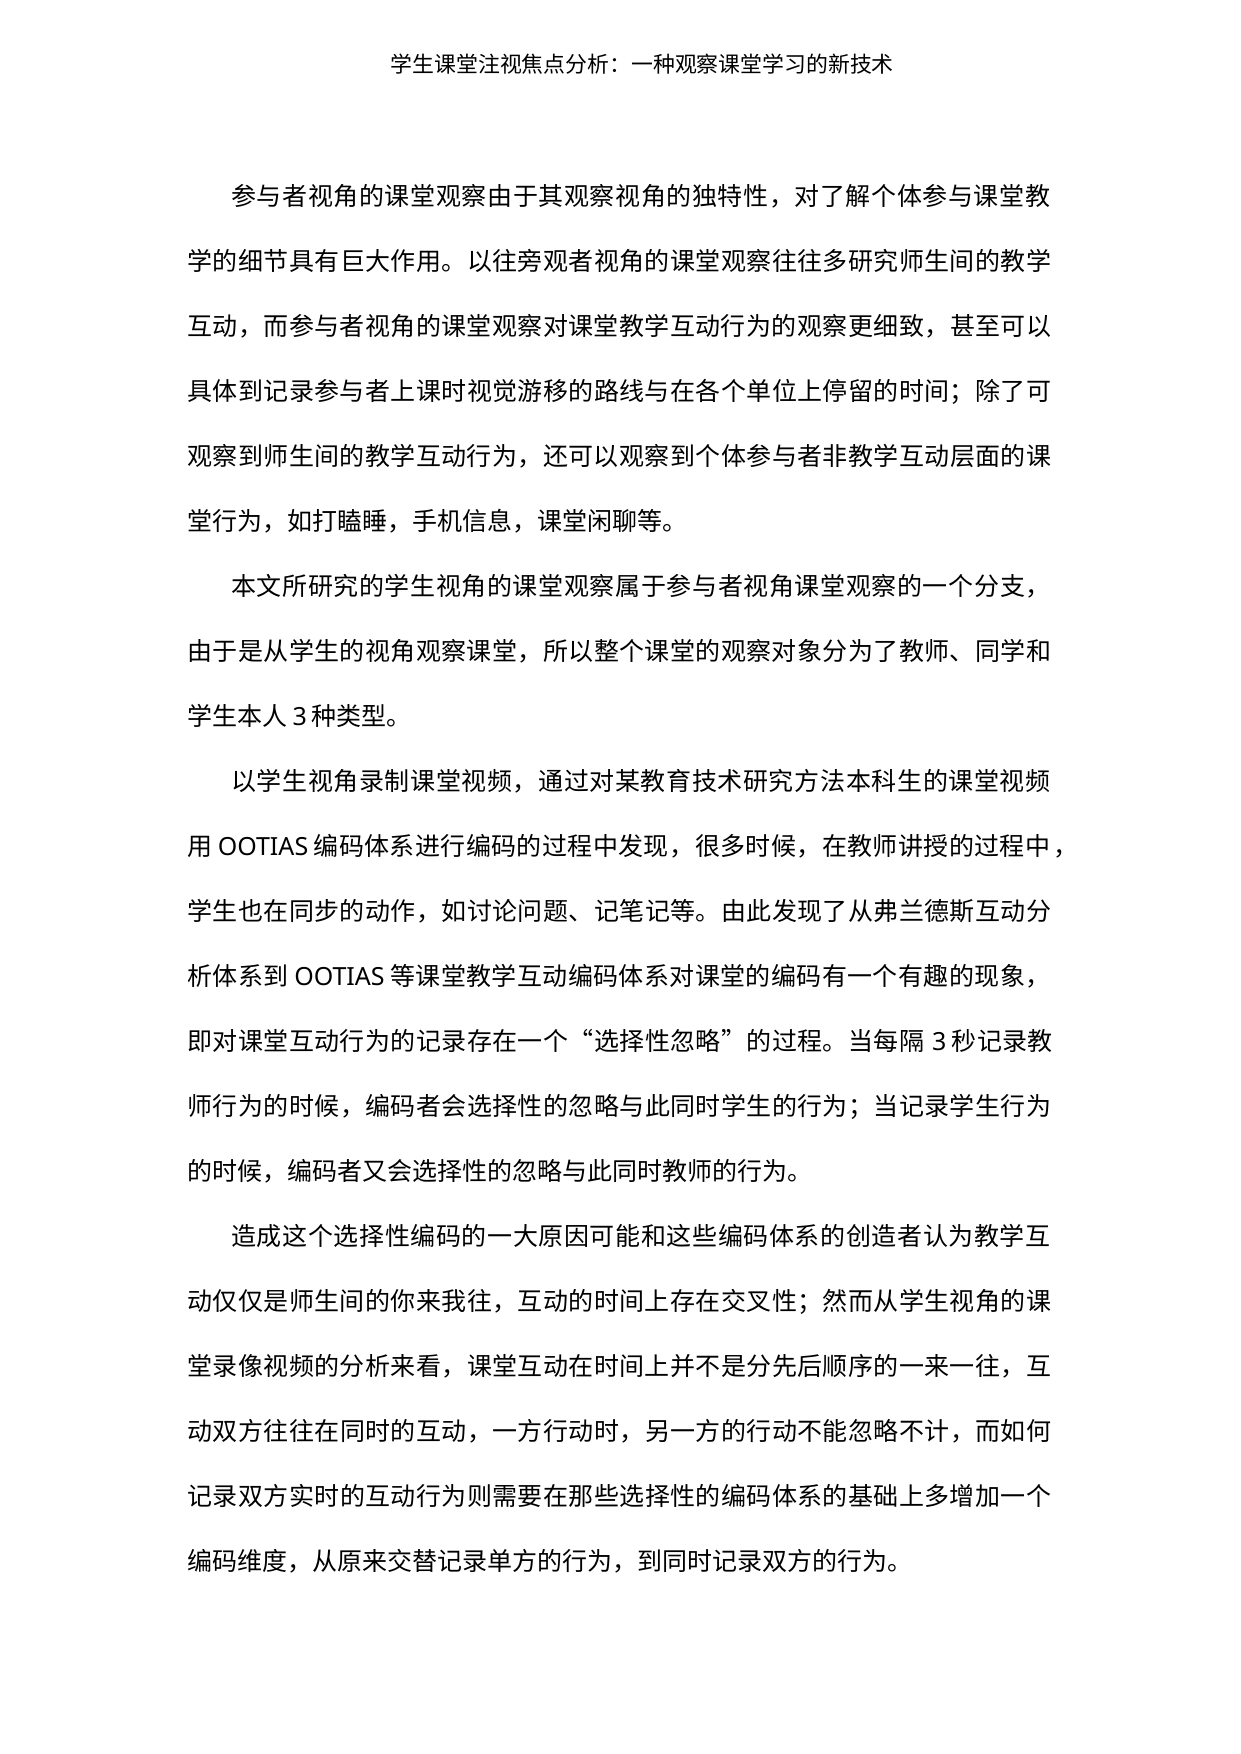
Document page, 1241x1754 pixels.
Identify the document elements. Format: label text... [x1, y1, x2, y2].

text 造成这个选择性编码的一大原因可能和这些编码体系的创造者认为教学互动仅仅是师生间的你来我往，互动的时间上存在交叉性；然而从学生视角的课堂录像视频的分析来看，课堂互动在时间上并不是分先后顺序的一来一往，互动双方往往在同时的互动，一方行动时，另一方的行动不能忽略不计，而如何记录双方实时的互动行为则需要在那些选择性的编码体系的基础上多增加一个编码维度，从原来交替记录单方的行为，到同时记录双方的行为。 [187, 1202, 1053, 1592]
text 参与者视角的课堂观察由于其观察视角的独特性，对了解个体参与课堂教学的细节具有巨大作用。以往旁观者视角的课堂观察往往多研究师生间的教学互动，而参与者视角的课堂观察对课堂教学互动行为的观察更细致，甚至可以具体到记录参与者上课时视觉游移的路线与在各个单位上停留的时间；除了可观察到师生间的教学互动行为，还可以观察到个体参与者非教学互动层面的课堂行为，如打瞌睡，手机信息，课堂闲聊等。 [187, 162, 1053, 552]
text 本文所研究的学生视角的课堂观察属于参与者视角课堂观察的一个分支，由于是从学生的视角观察课堂，所以整个课堂的观察对象分为了教师、同学和学生本人3种类型。 [187, 552, 1053, 747]
text 以学生视角录制课堂视频，通过对某教育技术研究方法本科生的课堂视频用OOTIAS编码体系进行编码的过程中发现，很多时候，在教师讲授的过程中，学生也在同步的动作，如讨论问题、记笔记等。由此发现了从弗兰德斯互动分析体系到OOTIAS等课堂教学互动编码体系对课堂的编码有一个有趣的现象，即对课堂互动行为的记录存在一个“选择性忽略”的过程。当每隔3秒记录教师行为的时候，编码者会选择性的忽略与此同时学生的行为；当记录学生行为的时候，编码者又会选择性的忽略与此同时教师的行为。 [187, 747, 1053, 1202]
